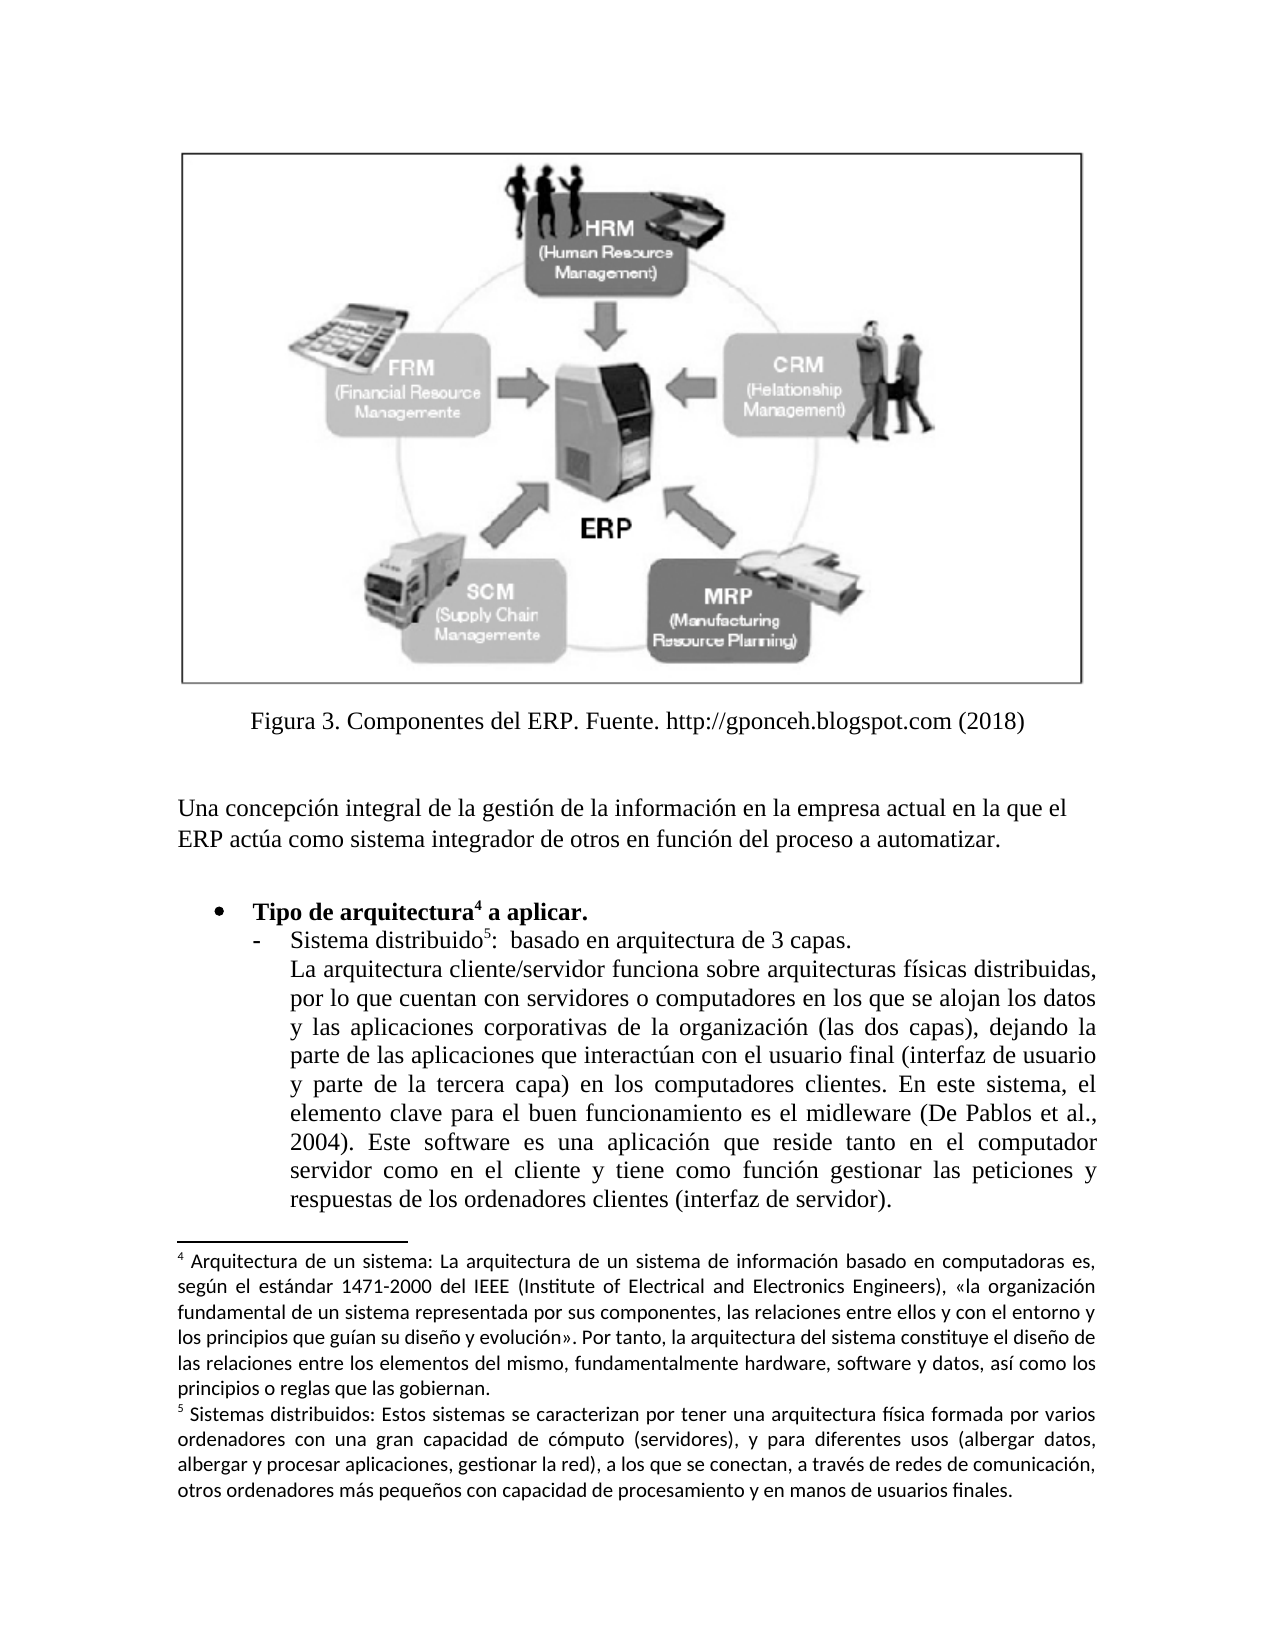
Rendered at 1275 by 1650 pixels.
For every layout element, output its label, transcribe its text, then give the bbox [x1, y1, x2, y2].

list Tipo de arquitectura a aplicar. [215, 897, 1098, 925]
picture [177, 147, 1090, 692]
list La arquitectura cliente/servidor funciona sobre arquitecturas físicas distribuidas, por lo que cuentan con servidores o computadores en los que se alojan los datos y las aplicaciones corporativas de la organización (las dos capas), dejando la parte de las aplicaciones que interactúan con el usuario final (interfaz de usuario y parte de la tercera capa) en los computadores clientes. En este sistema, el elemento clave para el buen funcionamiento es el midleware (De Pablos et al., 2004). Este software es una aplicación que reside tanto en el computador servidor como en el cliente y tiene como función gestionar las peticiones y respuestas de los ordenadores clientes (interfaz de servidor). [290, 954, 1098, 1213]
text Figura 3. Componentes del ERP. Fuente. http://gponceh.blogspot.com (2018) [177, 706, 1098, 735]
list Sistema distribuido: basado en arquitectura de 3 capas. [252, 925, 1098, 954]
text Una concepción integral de la gestión de la información en la empresa actual en la que el ERP actúa como sistema integrador de otros en función del proceso a automatizar. [177, 793, 1098, 853]
